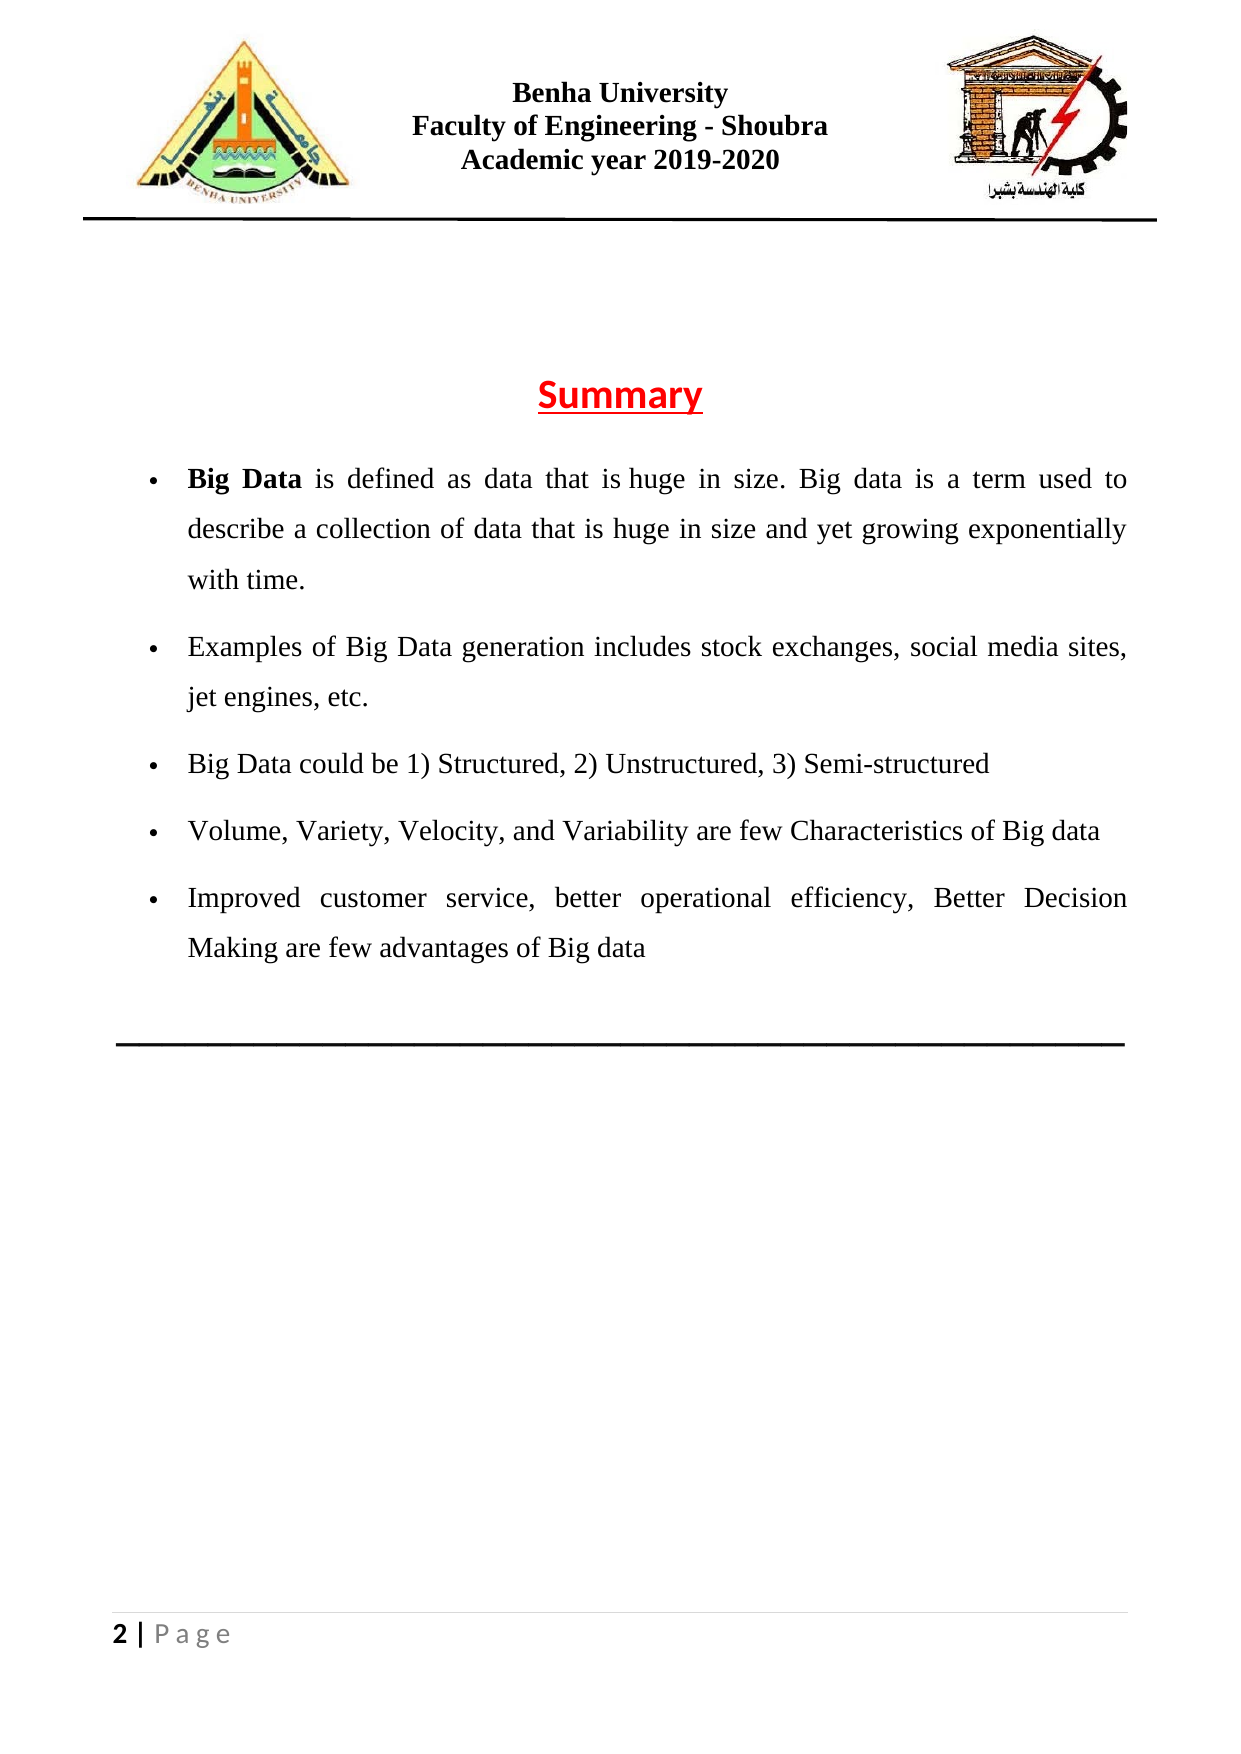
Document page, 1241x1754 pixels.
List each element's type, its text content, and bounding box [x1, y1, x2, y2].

picture [920, 29, 1128, 213]
picture [112, 10, 373, 204]
text ____________________________________________ [112, 997, 1128, 1050]
list Big Data could be 1) Structured, 2) Unstructured, 3) Semi-structured [150, 746, 1128, 779]
list Volume, Variety, Velocity, and Variability are few Characteristics of Big data [150, 813, 1128, 847]
text Summary [112, 368, 1128, 419]
list Improved customer service, better operational efficiency, Better Decision Making are few advantages of Big data [150, 880, 1128, 964]
list Big Data is defined as data that is huge in size. Big data is a term used to describe a collection of data that is huge in size and yet growing exponentially with time. [150, 461, 1128, 595]
list Examples of Big Data generation includes stock exchanges, social media sites, jet engines, etc. [150, 629, 1128, 713]
